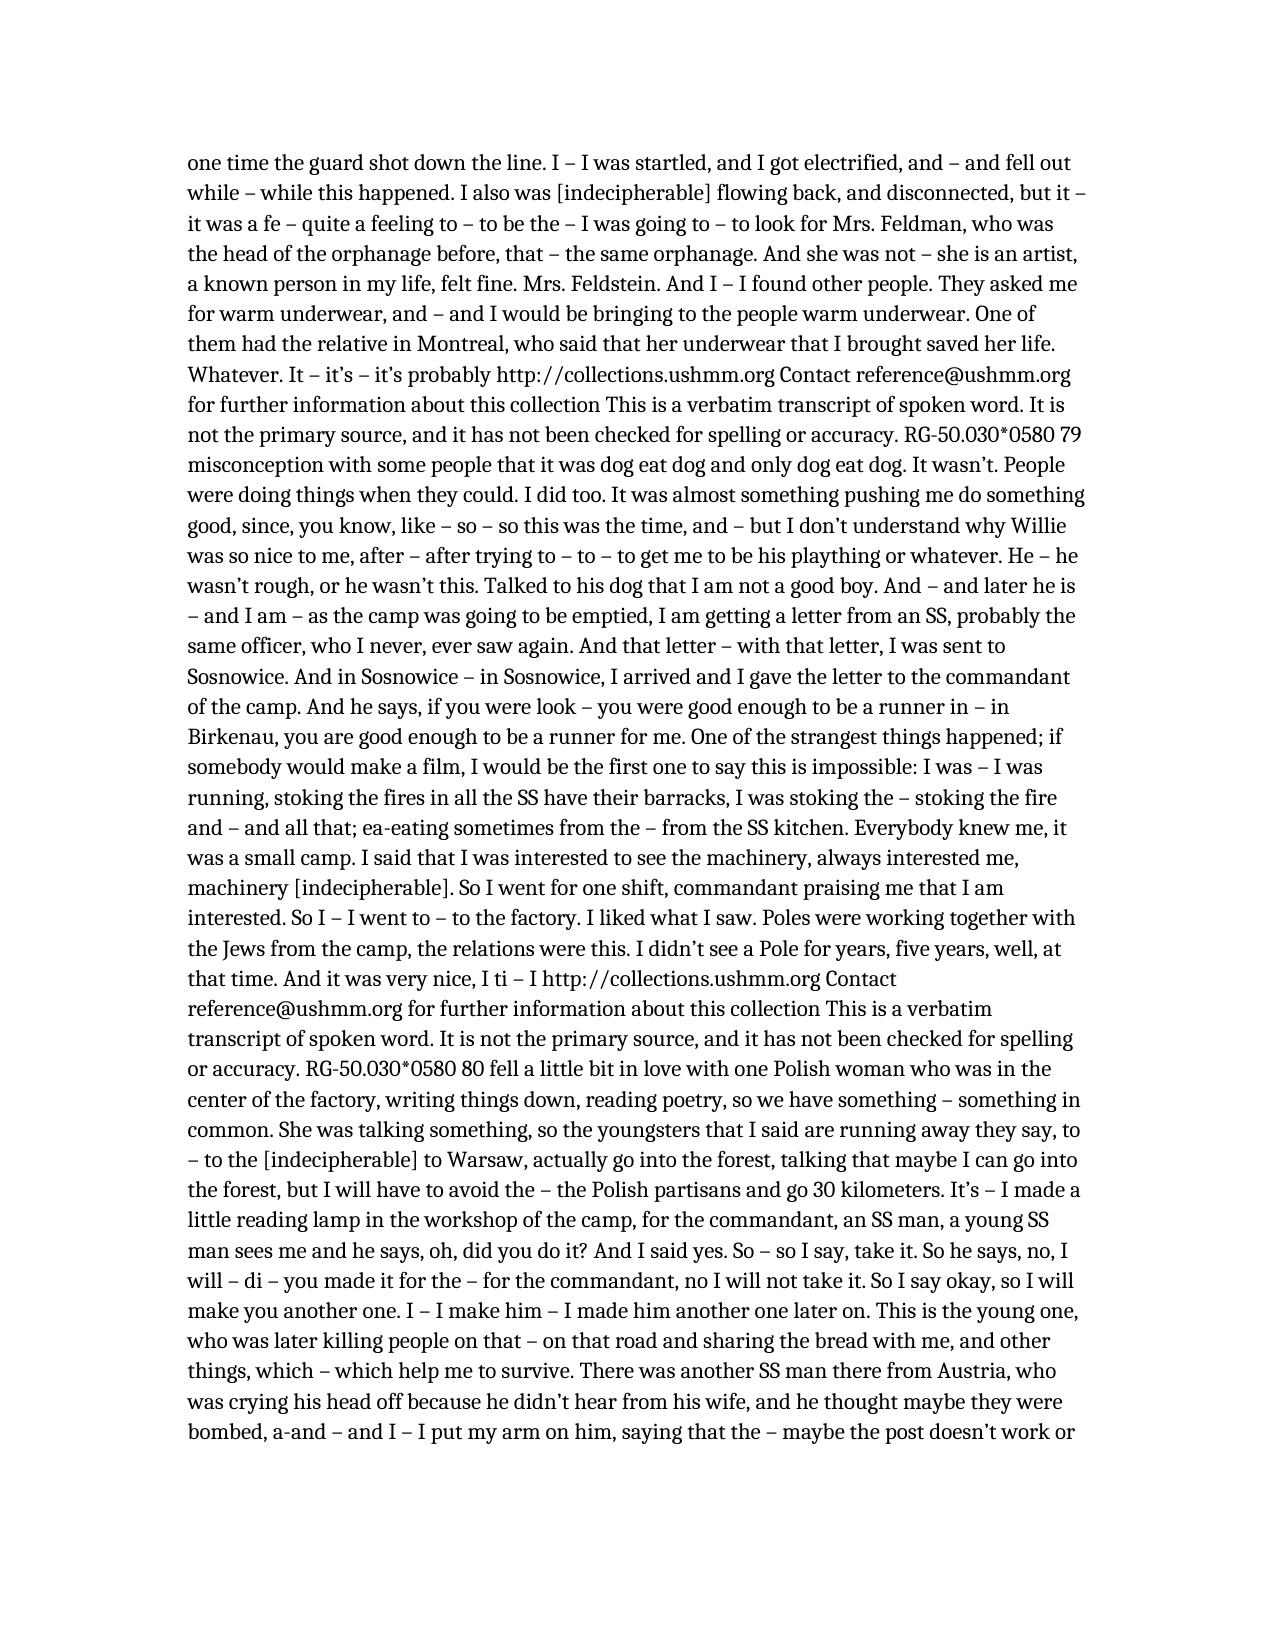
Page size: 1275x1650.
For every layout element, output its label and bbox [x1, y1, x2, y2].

text [187, 150, 1087, 1445]
